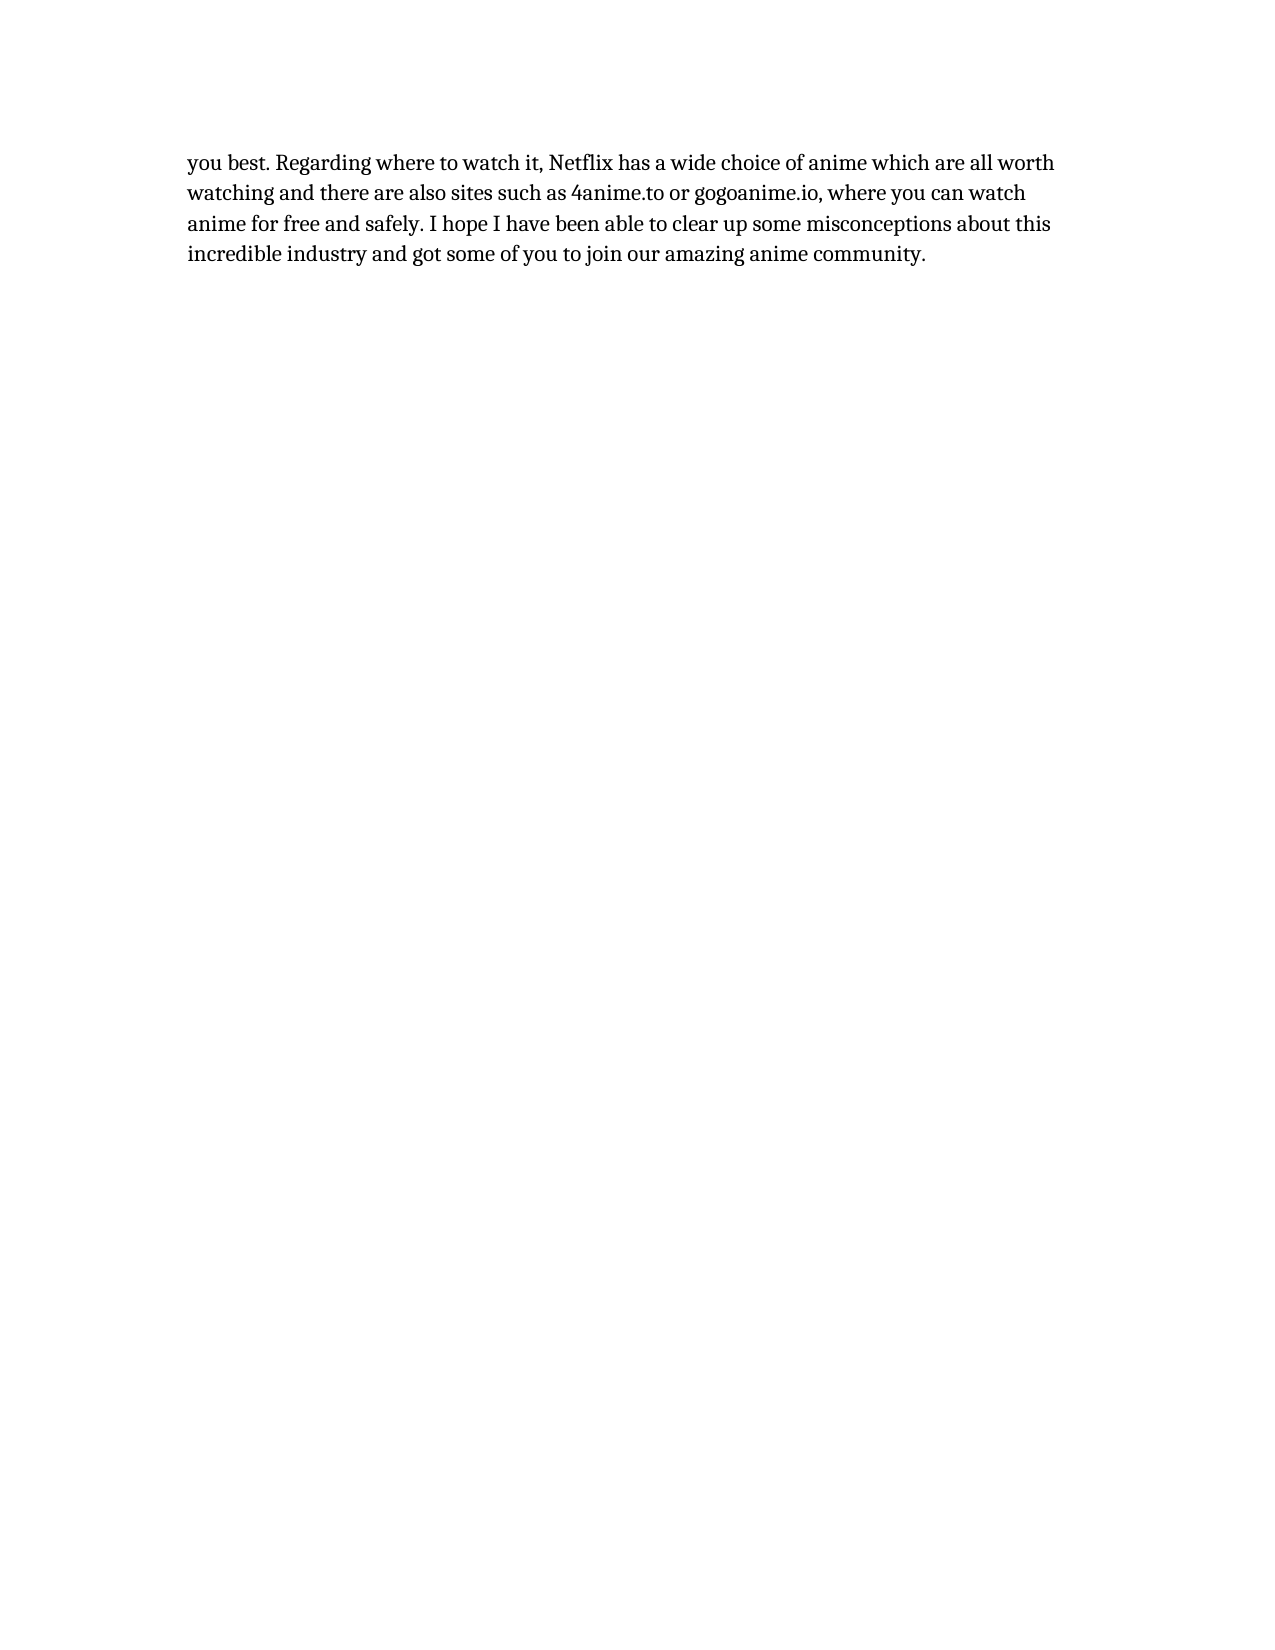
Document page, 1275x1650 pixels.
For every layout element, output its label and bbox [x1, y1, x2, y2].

text [187, 150, 1087, 267]
